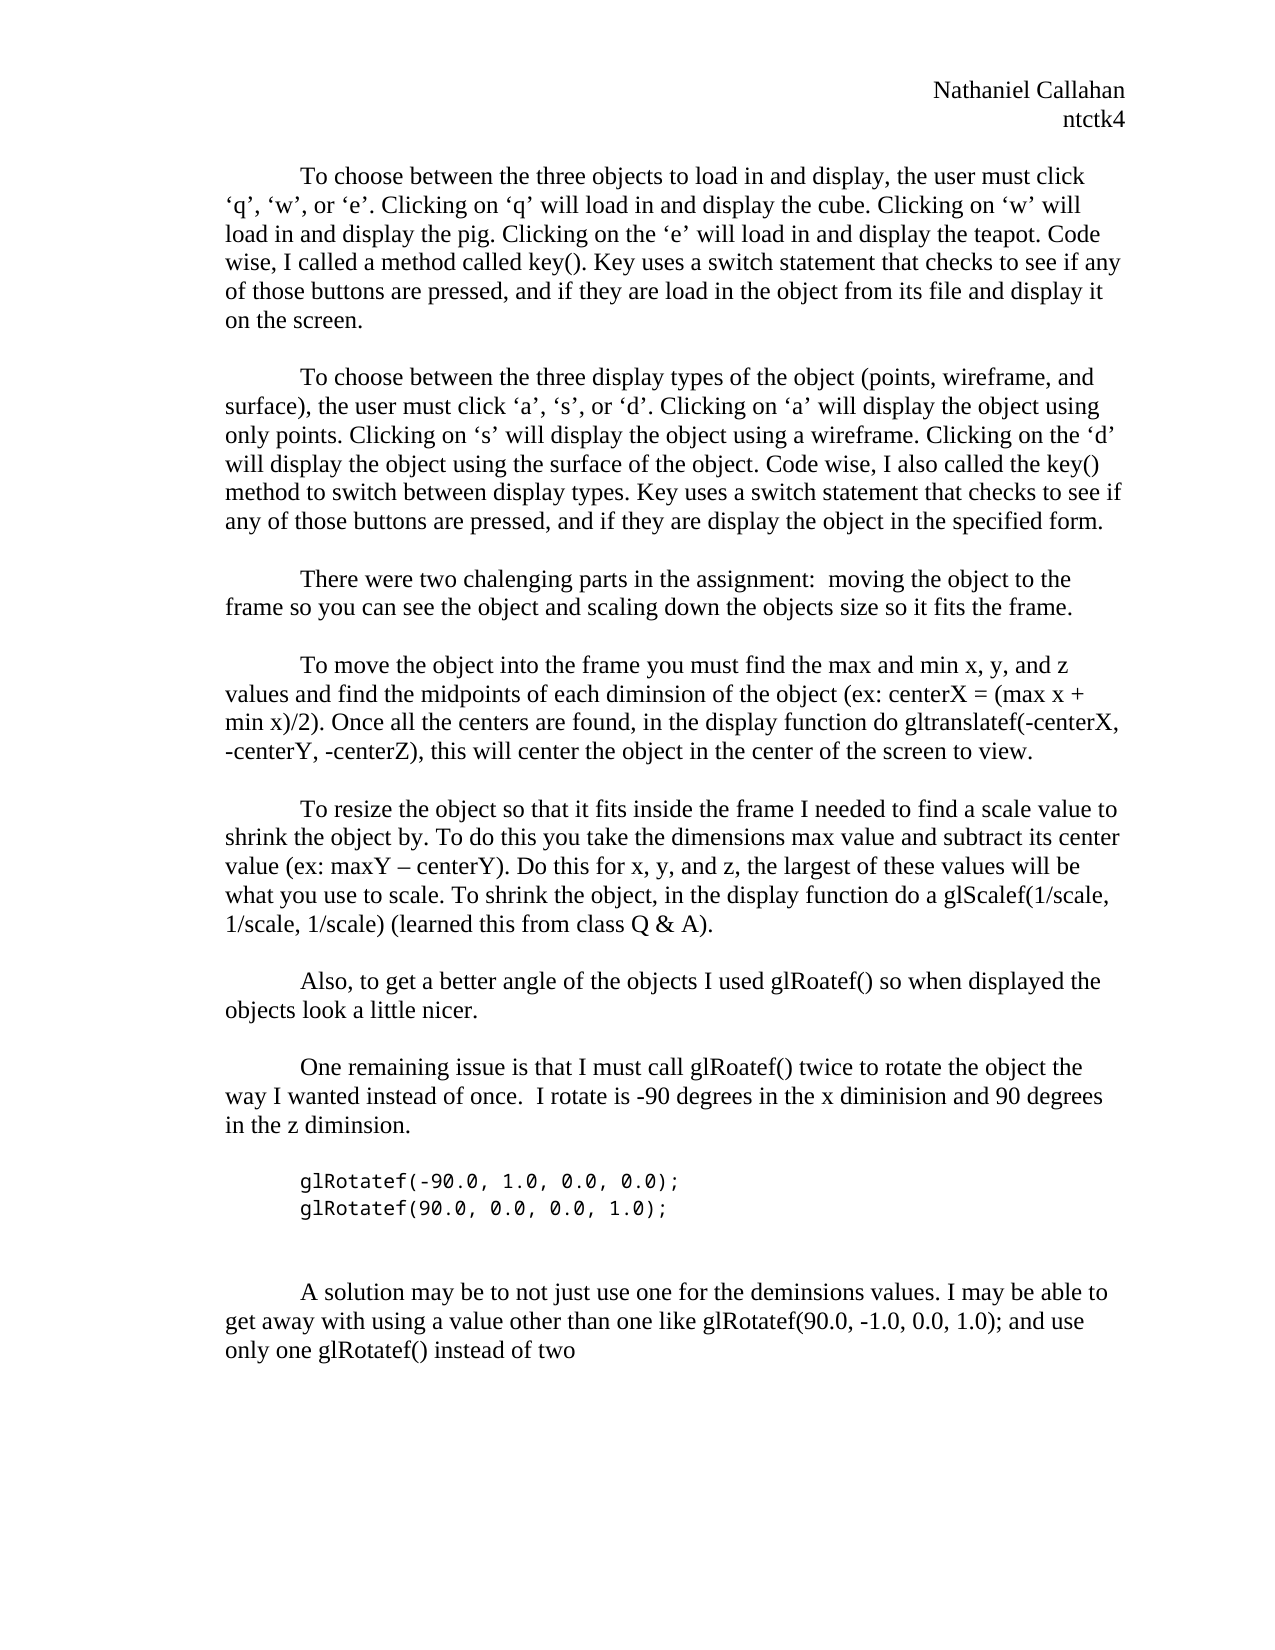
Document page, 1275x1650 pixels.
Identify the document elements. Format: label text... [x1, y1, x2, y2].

list Also, to get a better angle of the objects I used glRoatef() so when displayed the objects look a little nicer. [225, 966, 1125, 1024]
list glRotatef(90.0, 0.0, 0.0, 1.0); [225, 1194, 1125, 1221]
list To choose between the three display types of the object (points, wireframe, and surface), the user must click ‘a’, ‘s’, or ‘d’. Clicking on ‘a’ will display the object using only points. Clicking on ‘s’ will display the object using a wireframe. Clicking on the ‘d’ will display the object using the surface of the object. Code wise, I also called the key() method to switch between display types. Key uses a switch statement that checks to see if any of those buttons are pressed, and if they are display the object in the specified form. [225, 362, 1125, 535]
list To move the object into the frame you must find the max and min x, y, and z values and find the midpoints of each diminsion of the object (ex: centerX = (max x + min x)/2). Once all the centers are found, in the display function do gltranslatef(-centerX, -centerY, -centerZ), this will center the object in the center of the screen to view. [225, 650, 1125, 765]
text glRotatef(-90.0, 1.0, 0.0, 0.0); [150, 1167, 1125, 1194]
list A solution may be to not just use one for the deminsions values. I may be able to get away with using a value other than one like glRotatef(90.0, -1.0, 0.0, 1.0); and use only one glRotatef() instead of two [225, 1277, 1125, 1363]
list There were two chalenging parts in the assignment: moving the object to the frame so you can see the object and scaling down the objects size so it fits the frame. [225, 564, 1125, 621]
list One remaining issue is that I must call glRoatef() twice to rotate the object the way I wanted instead of once. I rotate is -90 degrees in the x diminision and 90 degrees in the z diminsion. [225, 1052, 1125, 1139]
list To choose between the three objects to load in and display, the user must click ‘q’, ‘w’, or ‘e’. Clicking on ‘q’ will load in and display the cube. Clicking on ‘w’ will load in and display the pig. Clicking on the ‘e’ will load in and display the teapot. Code wise, I called a method called key(). Key uses a switch statement that checks to see if any of those buttons are pressed, and if they are load in the object from its file and display it on the screen. [225, 161, 1125, 334]
list To resize the object so that it fits inside the frame I needed to find a scale value to shrink the object by. To do this you take the dimensions max value and subtract its center value (ex: maxY – centerY). Do this for x, y, and z, the largest of these values will be what you use to scale. To shrink the object, in the display function do a glScalef(1/scale, 1/scale, 1/scale) (learned this from class Q & A). [225, 794, 1125, 937]
